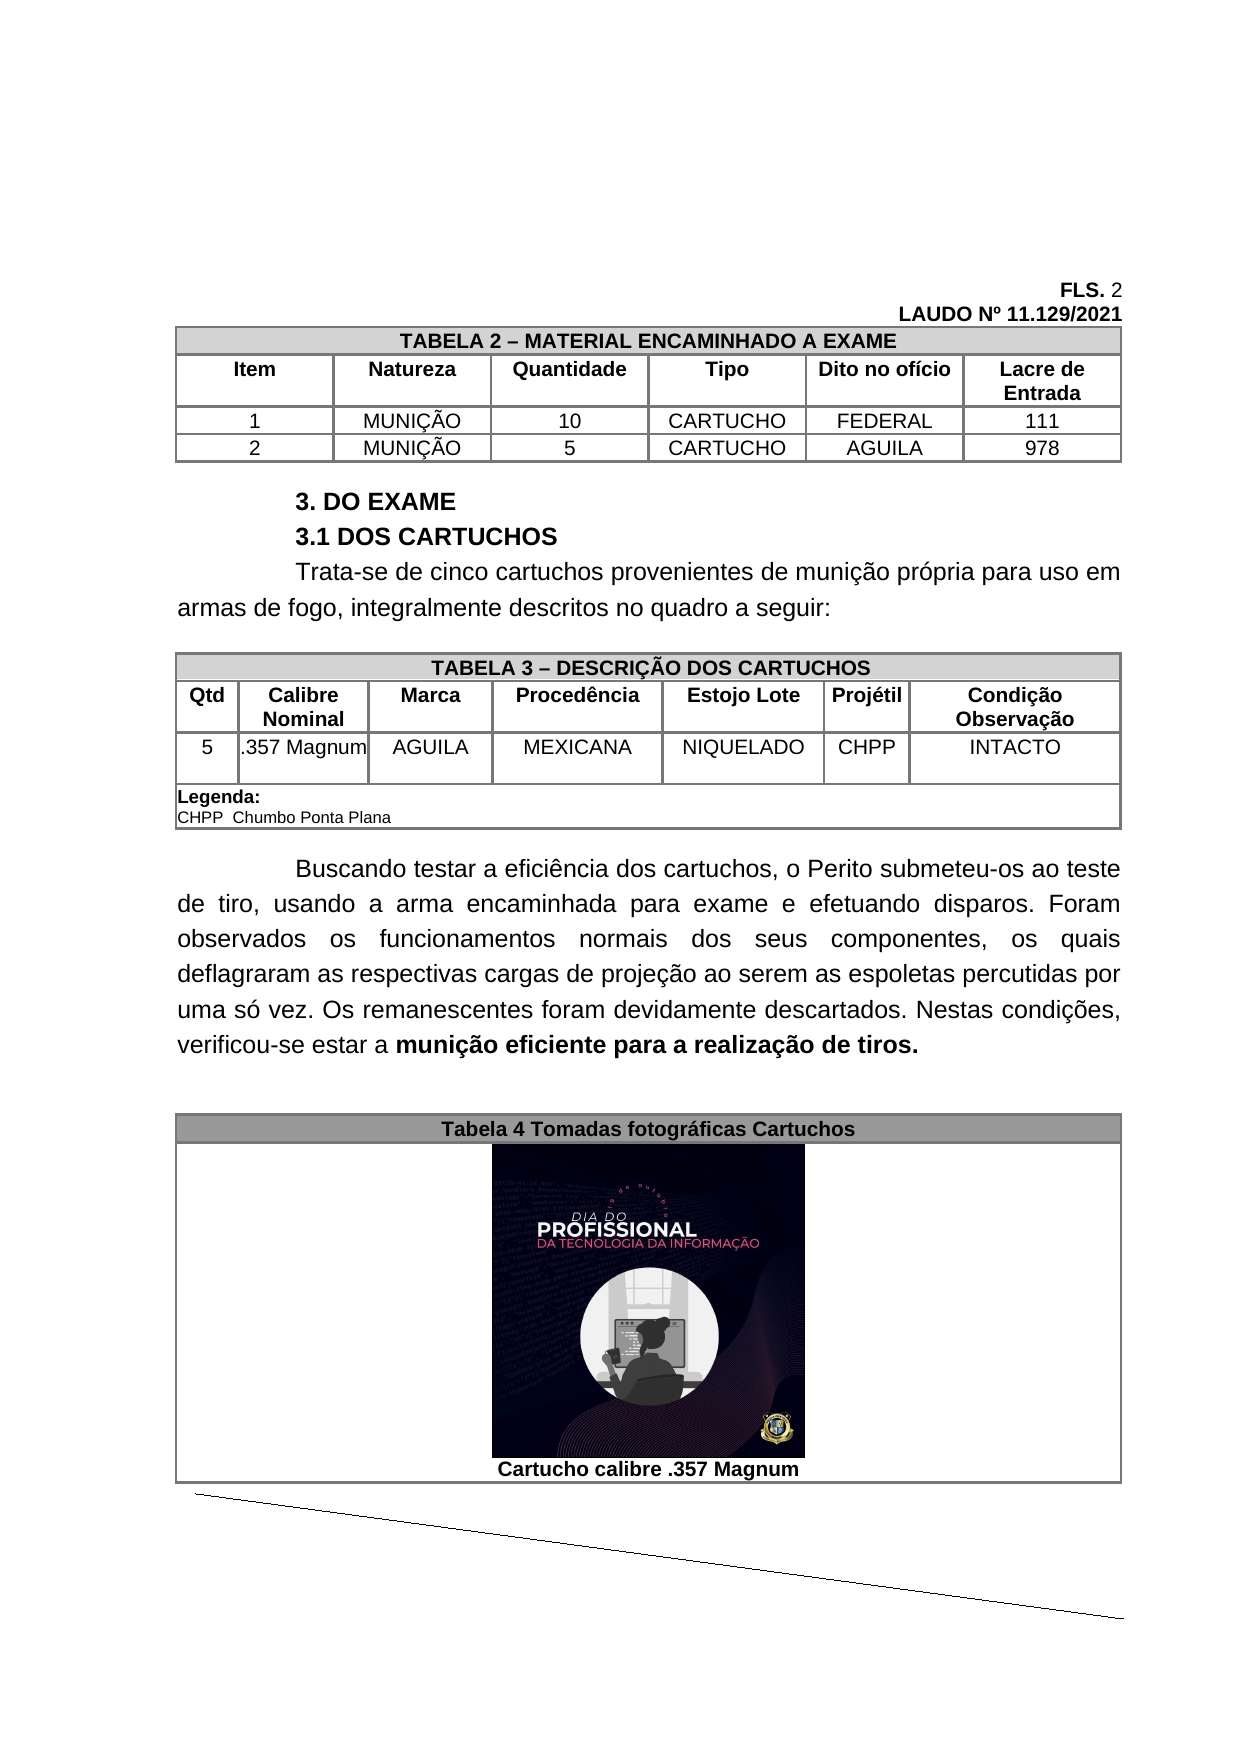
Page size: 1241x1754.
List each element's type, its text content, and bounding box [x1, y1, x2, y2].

table_cell 2 [177, 435, 332, 460]
table_cell MUNIÇÃO [335, 408, 490, 432]
table_cell MEXICANA [494, 734, 661, 783]
text Buscando testar a eficiência dos cartuchos, o Perito submeteu-os ao teste de tiro, usando a arma encaminhada para exame e efetuando disparos. Foram observados os funcionamentos normais dos seus componentes, os quais deflagraram as respectivas cargas de projeção ao serem as espoletas percutidas por uma só vez. Os remanescentes foram devidamente descartados. Nestas condições, verificou-se estar a munição eficiente para a realização de tiros. [177, 853, 1122, 1059]
text 3.1 DOS CARTUCHOS [177, 522, 1122, 551]
table_cell Marca [370, 682, 491, 731]
table_cell Quantidade [492, 356, 647, 405]
table_cell CARTUCHO [650, 435, 805, 460]
table_cell Item [177, 356, 332, 405]
table_header Tabela 4 Tomadas fotográficas Cartuchos [177, 1116, 1120, 1141]
table_cell Qtd [177, 682, 237, 731]
table_cell Legenda: CHPP Chumbo Ponta Plana [177, 785, 1119, 827]
table_cell 5 [492, 435, 647, 460]
text Trata-se de cinco cartuchos provenientes de munição própria para uso em armas de fogo, integralmente descritos no quadro a seguir: [177, 557, 1122, 621]
table_cell NIQUELADO [664, 734, 823, 783]
picture [493, 1145, 804, 1457]
table_cell .357 Magnum [240, 734, 367, 783]
table_cell 978 [965, 435, 1120, 460]
table_cell Tipo [650, 356, 805, 405]
table_cell CHPP [825, 734, 908, 783]
table_cell Condição Observação [911, 682, 1119, 731]
table_cell Calibre Nominal [240, 682, 367, 731]
table_cell 5 [177, 734, 237, 783]
table_cell Natureza [335, 356, 490, 405]
table_cell 1 [177, 408, 332, 432]
table_cell INTACTO [911, 734, 1119, 783]
table_cell 10 [492, 408, 647, 432]
table_cell Estojo Lote [664, 682, 823, 731]
table_cell FEDERAL [807, 408, 962, 432]
table_cell Procedência [494, 682, 661, 731]
table_cell MUNIÇÃO [335, 435, 490, 460]
text 3. DO EXAME [177, 487, 1122, 515]
table_cell AGUILA [370, 734, 491, 783]
table_cell Dito no ofício [807, 356, 962, 405]
table_cell Projétil [825, 682, 908, 731]
table_cell AGUILA [807, 435, 962, 460]
table_cell 111 [965, 408, 1120, 432]
table_header TABELA 2 – MATERIAL ENCAMINHADO A EXAME [177, 328, 1120, 353]
table_cell CARTUCHO [650, 408, 805, 432]
table_cell Cartucho calibre .357 Magnum [177, 1144, 1120, 1481]
table_cell Lacre de Entrada [965, 356, 1120, 405]
table_header TABELA 3 – DESCRIÇÃO DOS CARTUCHOS [177, 655, 1119, 679]
